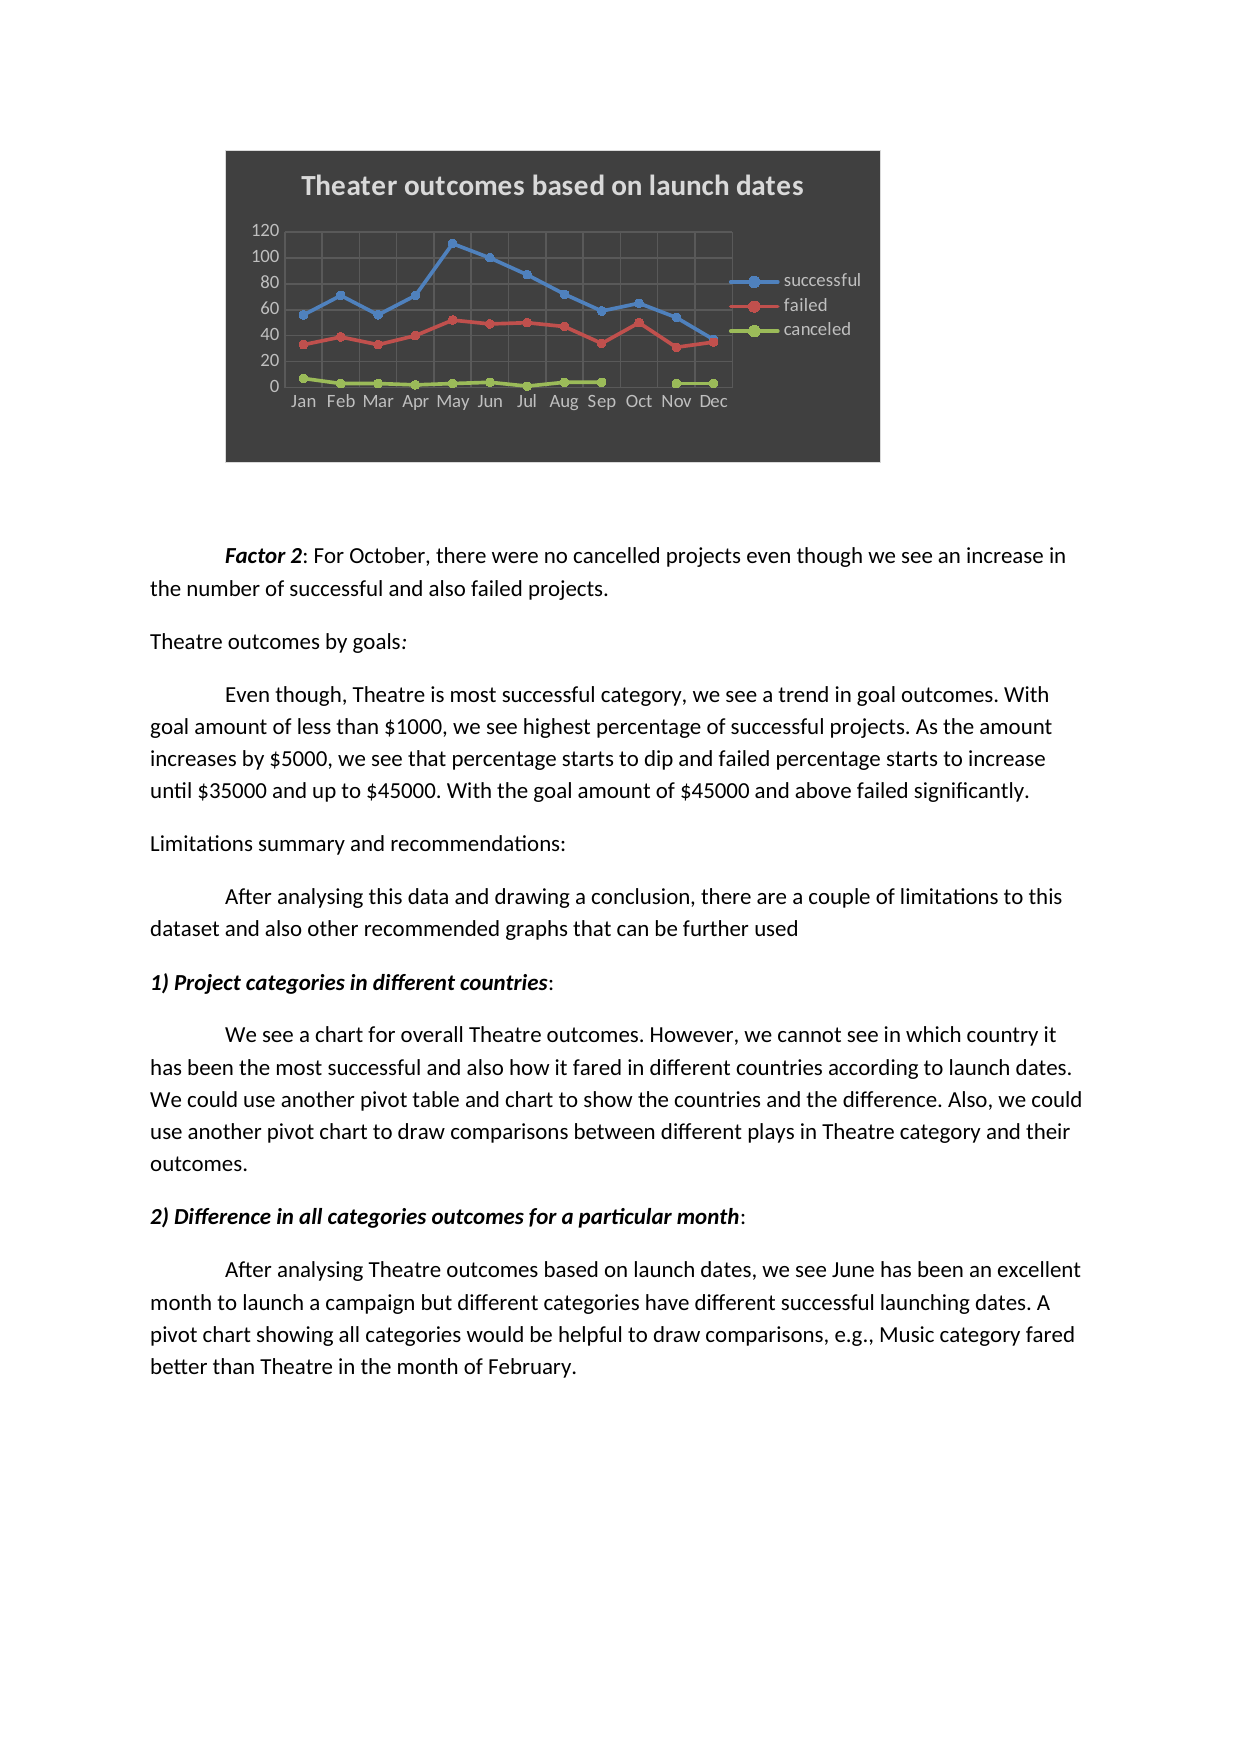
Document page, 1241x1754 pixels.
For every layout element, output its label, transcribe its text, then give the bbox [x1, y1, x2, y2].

text Limitations summary and recommendations: [150, 829, 1090, 857]
text After analysing Theatre outcomes based on launch dates, we see June has been an excellent month to launch a campaign but different categories have different successful launching dates. A pivot chart showing all categories would be helpful to draw comparisons, e.g., Music category fared better than Theatre in the month of February. [150, 1255, 1090, 1380]
text Theatre outcomes by goals: [150, 627, 1090, 655]
text Even though, Theatre is most successful category, we see a trend in goal outcomes. With goal amount of less than $1000, we see highest percentage of successful projects. As the amount increases by $5000, we see that percentage starts to dip and failed percentage starts to increase until $35000 and up to $45000. With the goal amount of $45000 and above failed significantly. [150, 680, 1090, 804]
text 2) Difference in all categories outcomes for a particular month: [150, 1202, 1090, 1230]
text We see a chart for overall Theatre outcomes. However, we cannot see in which country it has been the most successful and also how it fared in different countries according to launch dates. We could use another pivot table and chart to show the countries and the difference. Also, we could use another pivot chart to draw comparisons between different plays in Theatre category and their outcomes. [150, 1021, 1090, 1177]
text After analysing this data and drawing a conclusion, there are a couple of limitations to this dataset and also other recommended graphs that can be further used [150, 882, 1090, 943]
text Factor 2: For October, there were no cancelled projects even though we see an increase in the number of successful and also failed projects. [150, 542, 1090, 602]
text 1) Project categories in different countries: [150, 968, 1090, 996]
